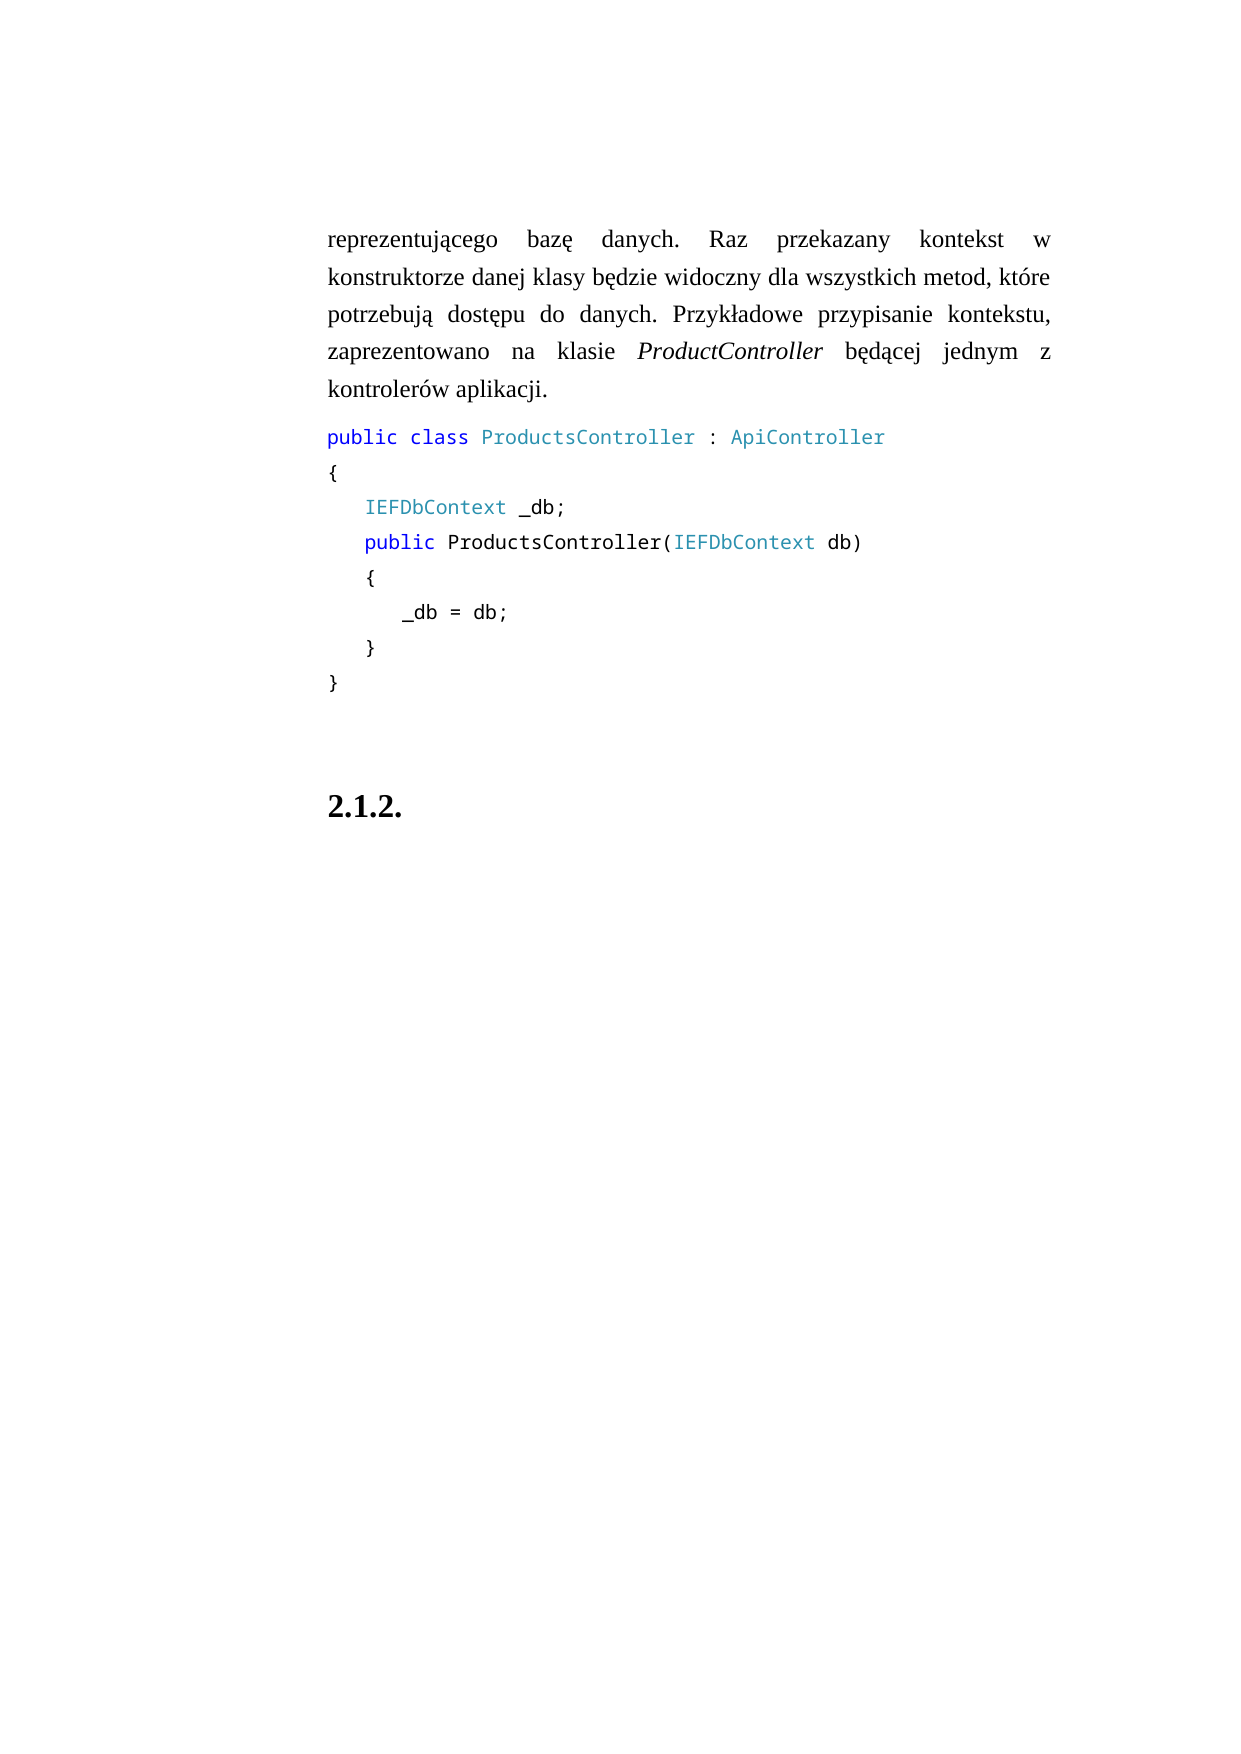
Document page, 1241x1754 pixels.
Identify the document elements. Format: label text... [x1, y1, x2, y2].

text { [327, 563, 1051, 590]
text { [289, 458, 1051, 485]
text } [327, 633, 1051, 660]
text IEFDbContext _db; [327, 493, 1051, 520]
text public class ProductsController : ApiController [289, 423, 1051, 450]
text _db = db; [289, 598, 1051, 625]
text public ProductsController(IEFDbContext db) [327, 528, 1051, 555]
text } [289, 668, 1051, 695]
